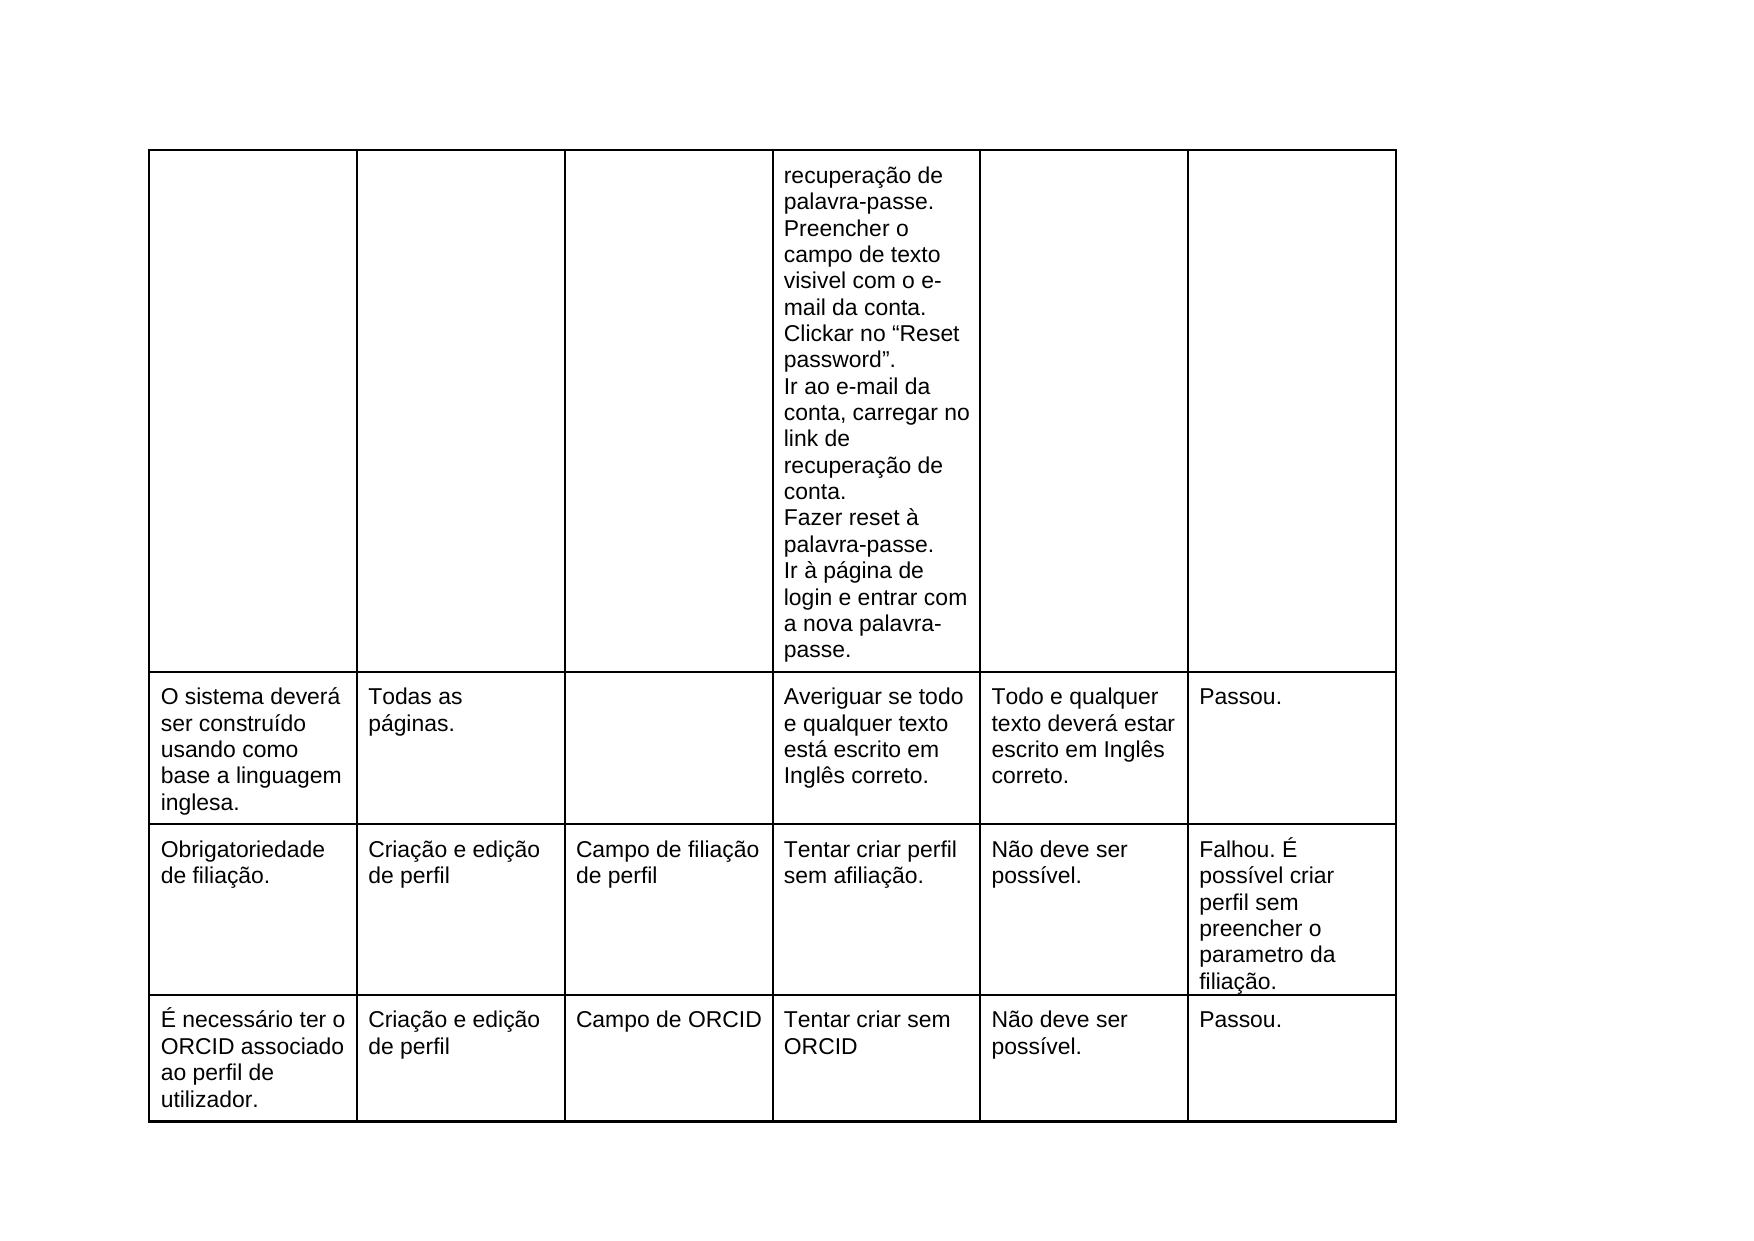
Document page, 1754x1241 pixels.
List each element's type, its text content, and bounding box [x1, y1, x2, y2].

table_cell Passou. [1189, 673, 1395, 823]
table_header [981, 151, 1187, 671]
table_cell É necessário ter o ORCID associado ao perfil de utilizador. [150, 996, 356, 1120]
table_cell Campo de filiação de perfil [566, 825, 772, 994]
table_header recuperação de palavra-passe. Preencher o campo de texto visivel com o e- mail da conta. Clickar no “Reset password”. Ir ao e-mail da conta, carregar no link de recuperação de conta. Fazer reset à palavra-passe. Ir à página de login e entrar com a nova palavra- passe. [774, 151, 979, 671]
table_cell Criação e edição de perfil [358, 996, 564, 1120]
table_cell Obrigatoriedade de filiação. [150, 825, 356, 994]
table_cell Não deve ser possível. [981, 825, 1187, 994]
table_cell Não deve ser possível. [981, 996, 1187, 1120]
table_cell O sistema deverá ser construído usando como base a linguagem inglesa. [150, 673, 356, 823]
table_header [150, 151, 356, 671]
table_header [566, 151, 772, 671]
table_cell Todo e qualquer texto deverá estar escrito em Inglês correto. [981, 673, 1187, 823]
table_cell Criação e edição de perfil [358, 825, 564, 994]
table_cell Passou. [1189, 996, 1395, 1120]
table_header [358, 151, 564, 671]
table_cell Averiguar se todo e qualquer texto está escrito em Inglês correto. [774, 673, 979, 823]
table_cell Tentar criar sem ORCID [774, 996, 979, 1120]
table_cell Falhou. É possível criar perfil sem preencher o parametro da filiação. [1189, 825, 1395, 994]
table_cell [566, 673, 772, 823]
table_cell Campo de ORCID [566, 996, 772, 1120]
table_header [1189, 151, 1395, 671]
table_cell Tentar criar perfil sem afiliação. [774, 825, 979, 994]
table_cell Todas as páginas. [358, 673, 564, 823]
